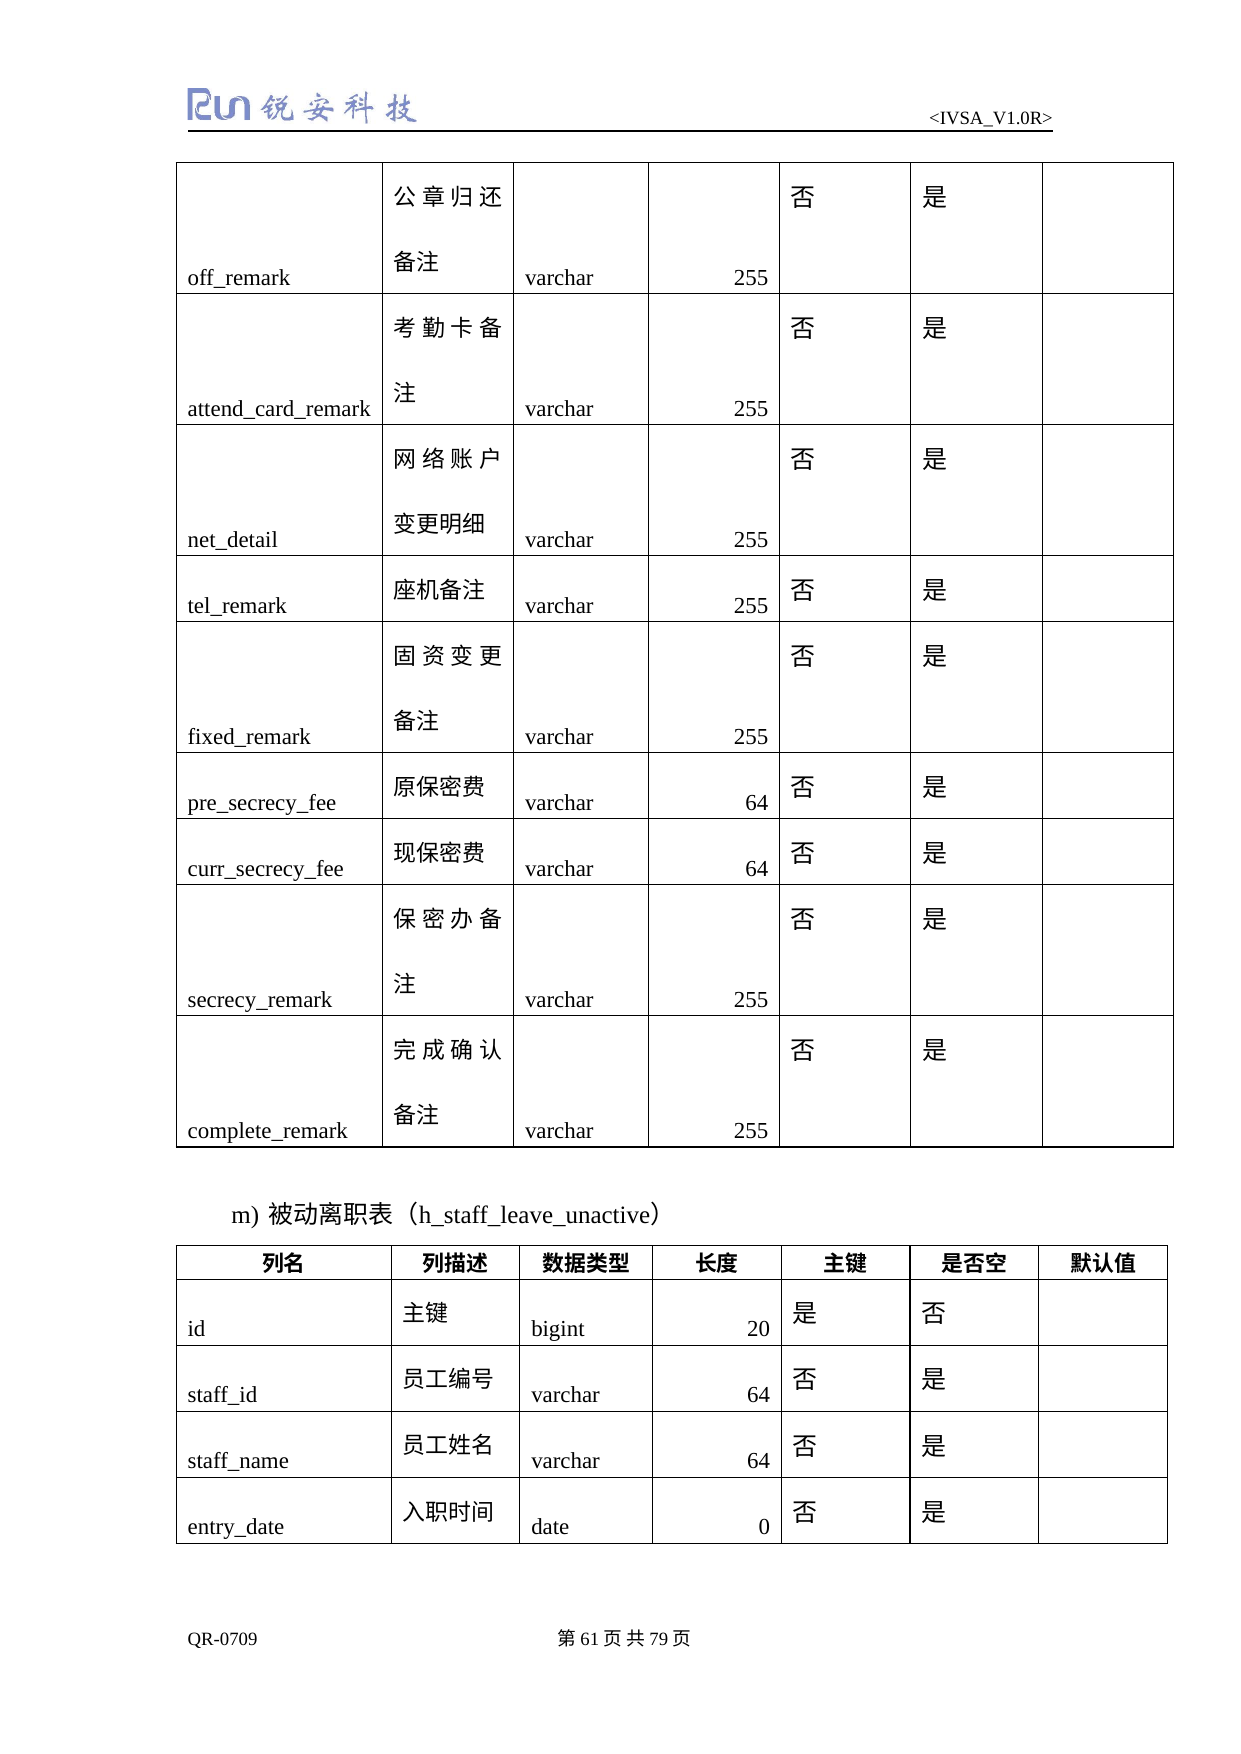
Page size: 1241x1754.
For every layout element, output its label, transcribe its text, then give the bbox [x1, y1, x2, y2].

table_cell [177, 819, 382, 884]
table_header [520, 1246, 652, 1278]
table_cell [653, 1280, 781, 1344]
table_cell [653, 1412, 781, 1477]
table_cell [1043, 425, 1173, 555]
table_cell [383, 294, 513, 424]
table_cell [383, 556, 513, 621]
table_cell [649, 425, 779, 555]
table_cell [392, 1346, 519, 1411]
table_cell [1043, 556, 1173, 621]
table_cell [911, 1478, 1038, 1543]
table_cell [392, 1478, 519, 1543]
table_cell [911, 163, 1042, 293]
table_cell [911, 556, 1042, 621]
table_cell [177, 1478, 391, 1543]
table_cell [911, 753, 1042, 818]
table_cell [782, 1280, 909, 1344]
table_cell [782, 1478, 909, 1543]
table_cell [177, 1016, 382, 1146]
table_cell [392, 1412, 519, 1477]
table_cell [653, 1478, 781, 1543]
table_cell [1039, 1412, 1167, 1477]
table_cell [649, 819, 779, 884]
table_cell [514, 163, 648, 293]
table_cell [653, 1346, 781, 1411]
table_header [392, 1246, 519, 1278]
list 被动离职表（h_staff_leave_unactive） [231, 1180, 1053, 1245]
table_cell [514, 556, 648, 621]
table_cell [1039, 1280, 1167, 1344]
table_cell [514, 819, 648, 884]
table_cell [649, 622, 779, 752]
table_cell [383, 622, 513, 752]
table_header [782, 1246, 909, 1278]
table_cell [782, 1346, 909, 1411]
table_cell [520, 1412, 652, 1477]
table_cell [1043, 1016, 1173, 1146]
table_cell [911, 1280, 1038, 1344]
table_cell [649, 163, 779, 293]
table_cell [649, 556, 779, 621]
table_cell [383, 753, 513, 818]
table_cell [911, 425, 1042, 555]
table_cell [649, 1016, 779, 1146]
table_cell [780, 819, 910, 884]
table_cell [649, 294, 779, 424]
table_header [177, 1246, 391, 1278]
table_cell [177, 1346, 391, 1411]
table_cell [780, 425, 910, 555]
picture [187, 88, 417, 124]
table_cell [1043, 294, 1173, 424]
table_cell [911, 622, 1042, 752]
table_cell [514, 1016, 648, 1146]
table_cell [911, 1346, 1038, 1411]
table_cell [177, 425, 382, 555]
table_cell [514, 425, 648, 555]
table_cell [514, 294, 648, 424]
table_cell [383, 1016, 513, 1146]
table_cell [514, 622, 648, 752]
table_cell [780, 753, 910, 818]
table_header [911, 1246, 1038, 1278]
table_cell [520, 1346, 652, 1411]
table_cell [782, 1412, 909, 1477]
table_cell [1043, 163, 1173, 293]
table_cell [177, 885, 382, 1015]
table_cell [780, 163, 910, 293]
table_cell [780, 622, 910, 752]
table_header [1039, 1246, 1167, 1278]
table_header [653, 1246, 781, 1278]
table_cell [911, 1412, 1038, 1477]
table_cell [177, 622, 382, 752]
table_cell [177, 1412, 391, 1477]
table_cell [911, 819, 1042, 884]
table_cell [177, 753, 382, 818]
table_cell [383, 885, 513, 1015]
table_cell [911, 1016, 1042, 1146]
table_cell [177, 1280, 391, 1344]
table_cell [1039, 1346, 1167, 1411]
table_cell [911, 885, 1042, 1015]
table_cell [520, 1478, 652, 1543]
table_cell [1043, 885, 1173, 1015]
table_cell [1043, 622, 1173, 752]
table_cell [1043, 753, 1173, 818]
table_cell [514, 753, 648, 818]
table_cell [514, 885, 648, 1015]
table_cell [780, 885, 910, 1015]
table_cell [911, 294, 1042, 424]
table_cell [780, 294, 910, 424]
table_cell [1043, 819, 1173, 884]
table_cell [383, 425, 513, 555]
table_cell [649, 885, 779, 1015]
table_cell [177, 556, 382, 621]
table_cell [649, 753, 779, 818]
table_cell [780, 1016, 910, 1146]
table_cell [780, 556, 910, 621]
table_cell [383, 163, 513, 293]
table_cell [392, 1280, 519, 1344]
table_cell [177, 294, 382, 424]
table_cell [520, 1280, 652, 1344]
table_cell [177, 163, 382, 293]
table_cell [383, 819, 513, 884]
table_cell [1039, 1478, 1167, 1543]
